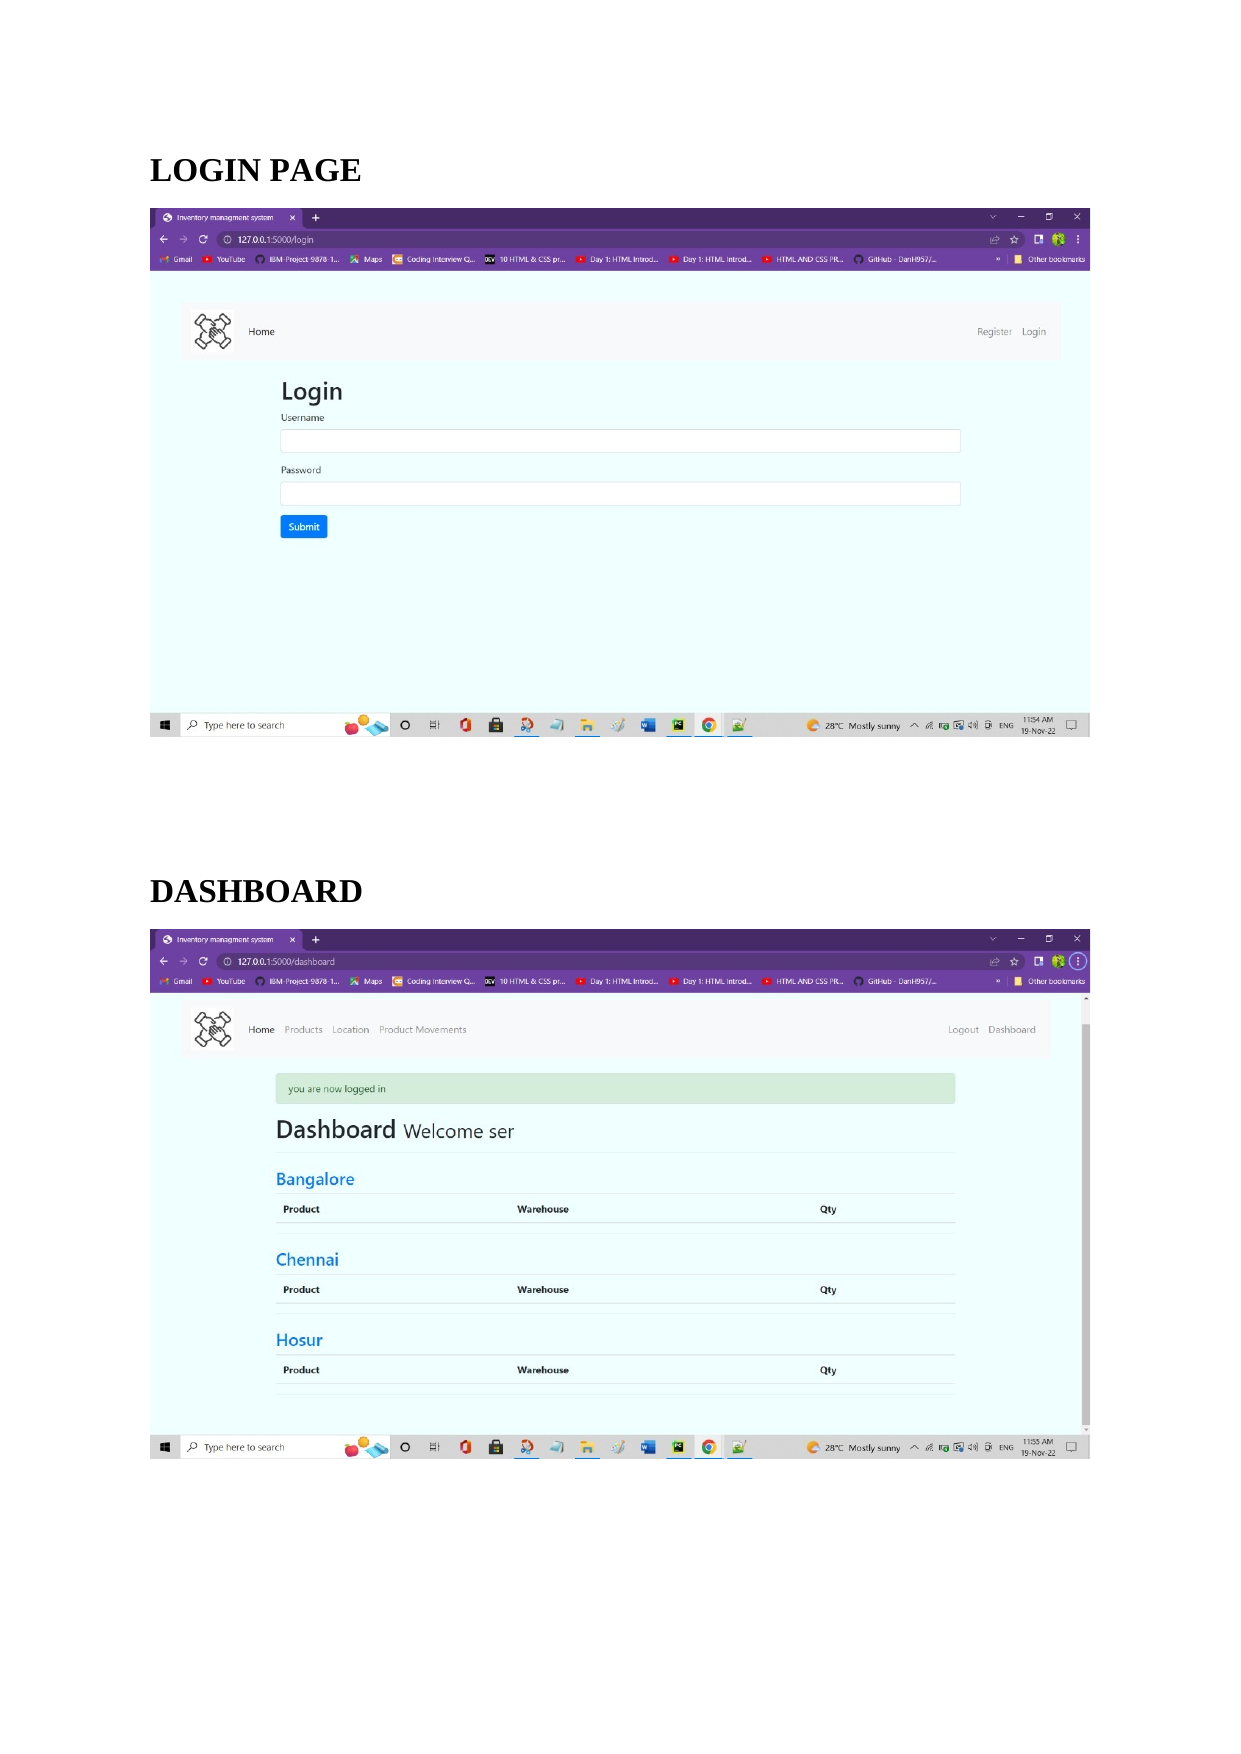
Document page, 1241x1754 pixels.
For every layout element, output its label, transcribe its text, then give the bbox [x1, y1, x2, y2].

text DASHBOARD [150, 872, 1090, 910]
text LOGIN PAGE [150, 150, 1090, 188]
picture [150, 208, 1091, 737]
picture [150, 929, 1091, 1459]
